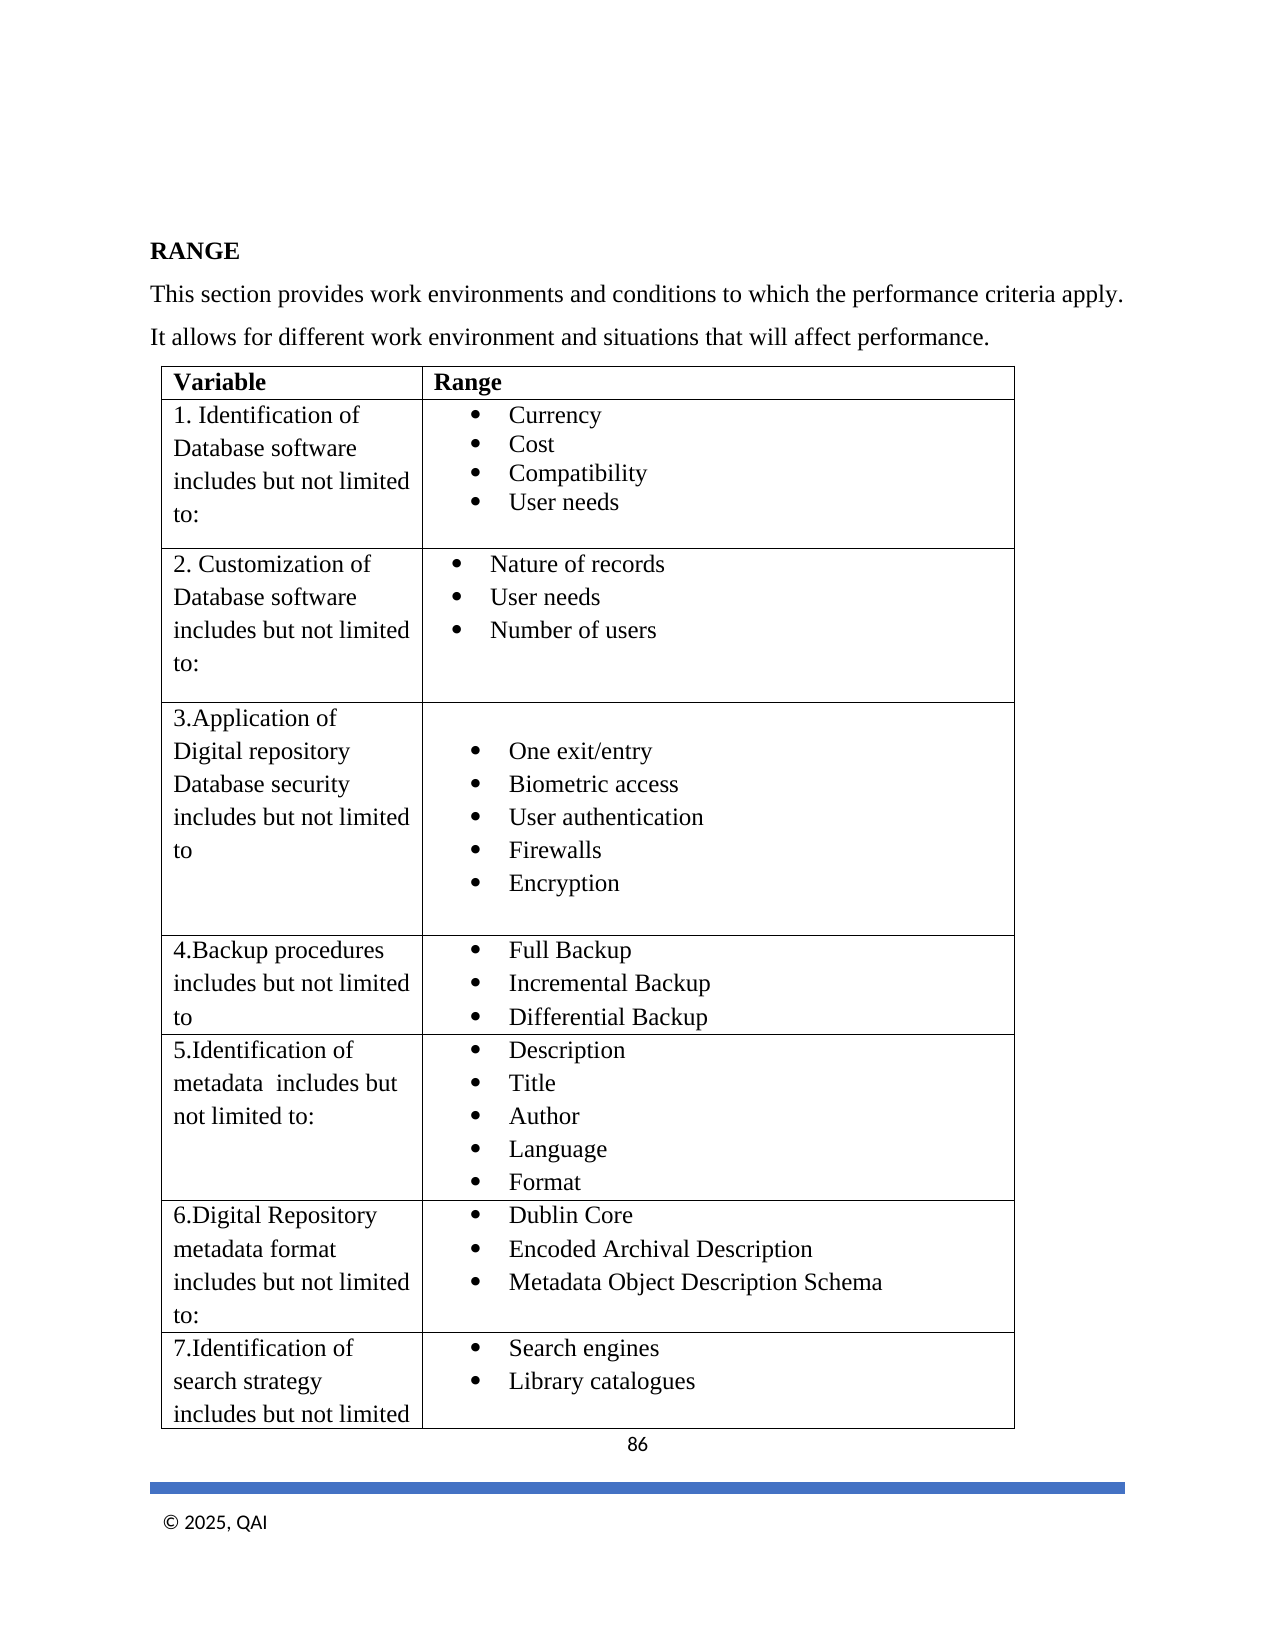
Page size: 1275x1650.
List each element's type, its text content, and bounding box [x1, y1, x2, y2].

table_cell 6.Digital Repository metadata format includes but not limited to: [162, 1201, 422, 1332]
table_cell Dublin Core Encoded Archival Description Metadata Object Description Schema [423, 1201, 1014, 1332]
text This section provides work environments and conditions to which the performance criteria apply. It allows for different work environment and situations that will affect performance. [150, 279, 1125, 351]
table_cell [423, 1333, 1014, 1428]
table_cell Full Backup Incremental Backup Differential Backup [423, 936, 1014, 1034]
table_cell 3.Application of Digital repository Database security includes but not limited to [162, 703, 422, 934]
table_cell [162, 1333, 422, 1428]
table_cell 1. Identification of Database software includes but not limited to: [162, 400, 422, 548]
table_header Variable [162, 367, 422, 399]
text RANGE [150, 236, 1125, 265]
table_cell 4.Backup procedures includes but not limited to [162, 936, 422, 1034]
table_header Range [423, 367, 1014, 399]
table_cell Currency Cost Compatibility User needs [423, 400, 1014, 548]
table_cell One exit/entry Biometric access User authentication Firewalls Encryption [423, 703, 1014, 934]
table_cell Description Title Author Language Format [423, 1035, 1014, 1199]
table_cell Nature of records User needs Number of users [423, 549, 1014, 702]
table_cell 5.Identification of metadata includes but not limited to: [162, 1035, 422, 1199]
table_cell 2. Customization of Database software includes but not limited to: [162, 549, 422, 702]
